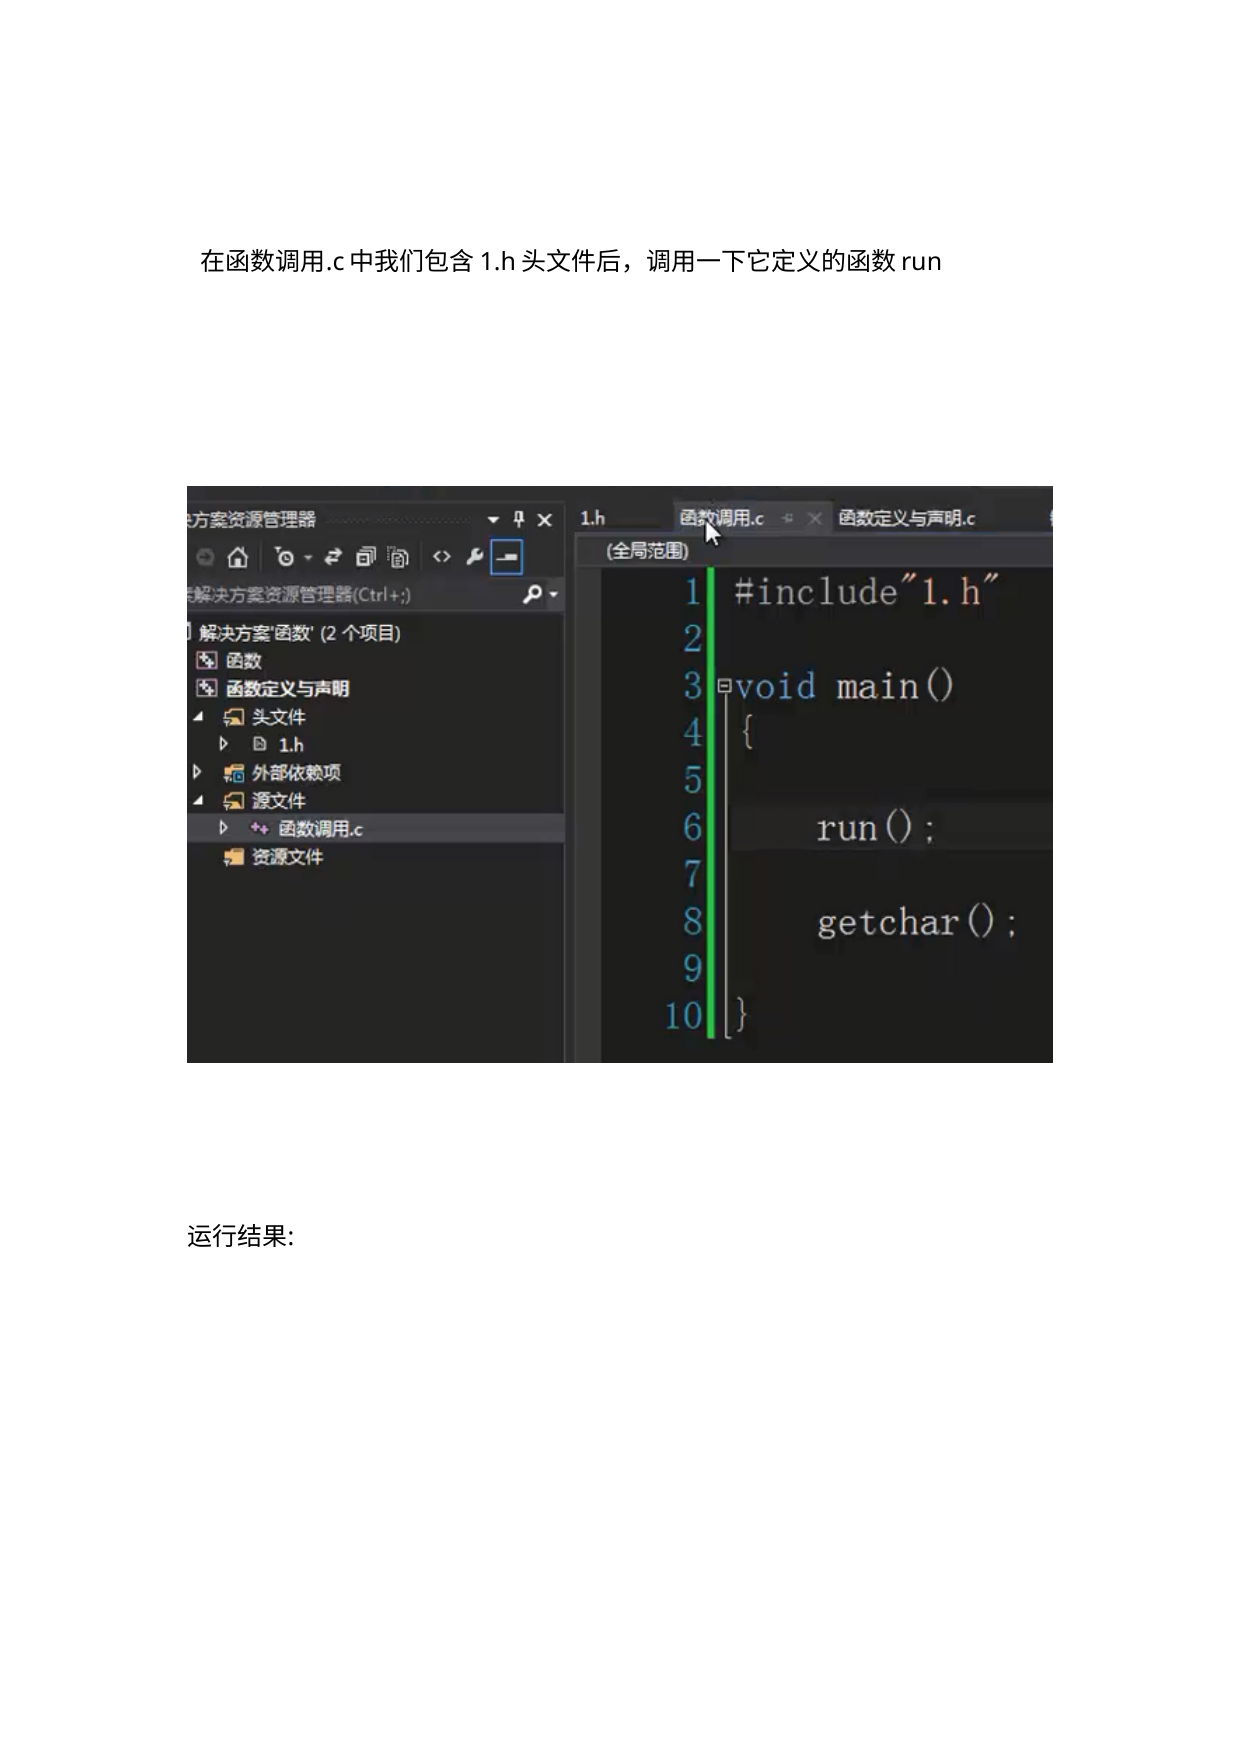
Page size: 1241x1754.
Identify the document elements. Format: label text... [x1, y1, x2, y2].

picture [187, 486, 1053, 1063]
text 运行结果: [187, 1202, 1053, 1267]
text 在函数调用.c中我们包含1.h头文件后，调用一下它定义的函数run [187, 227, 1053, 292]
